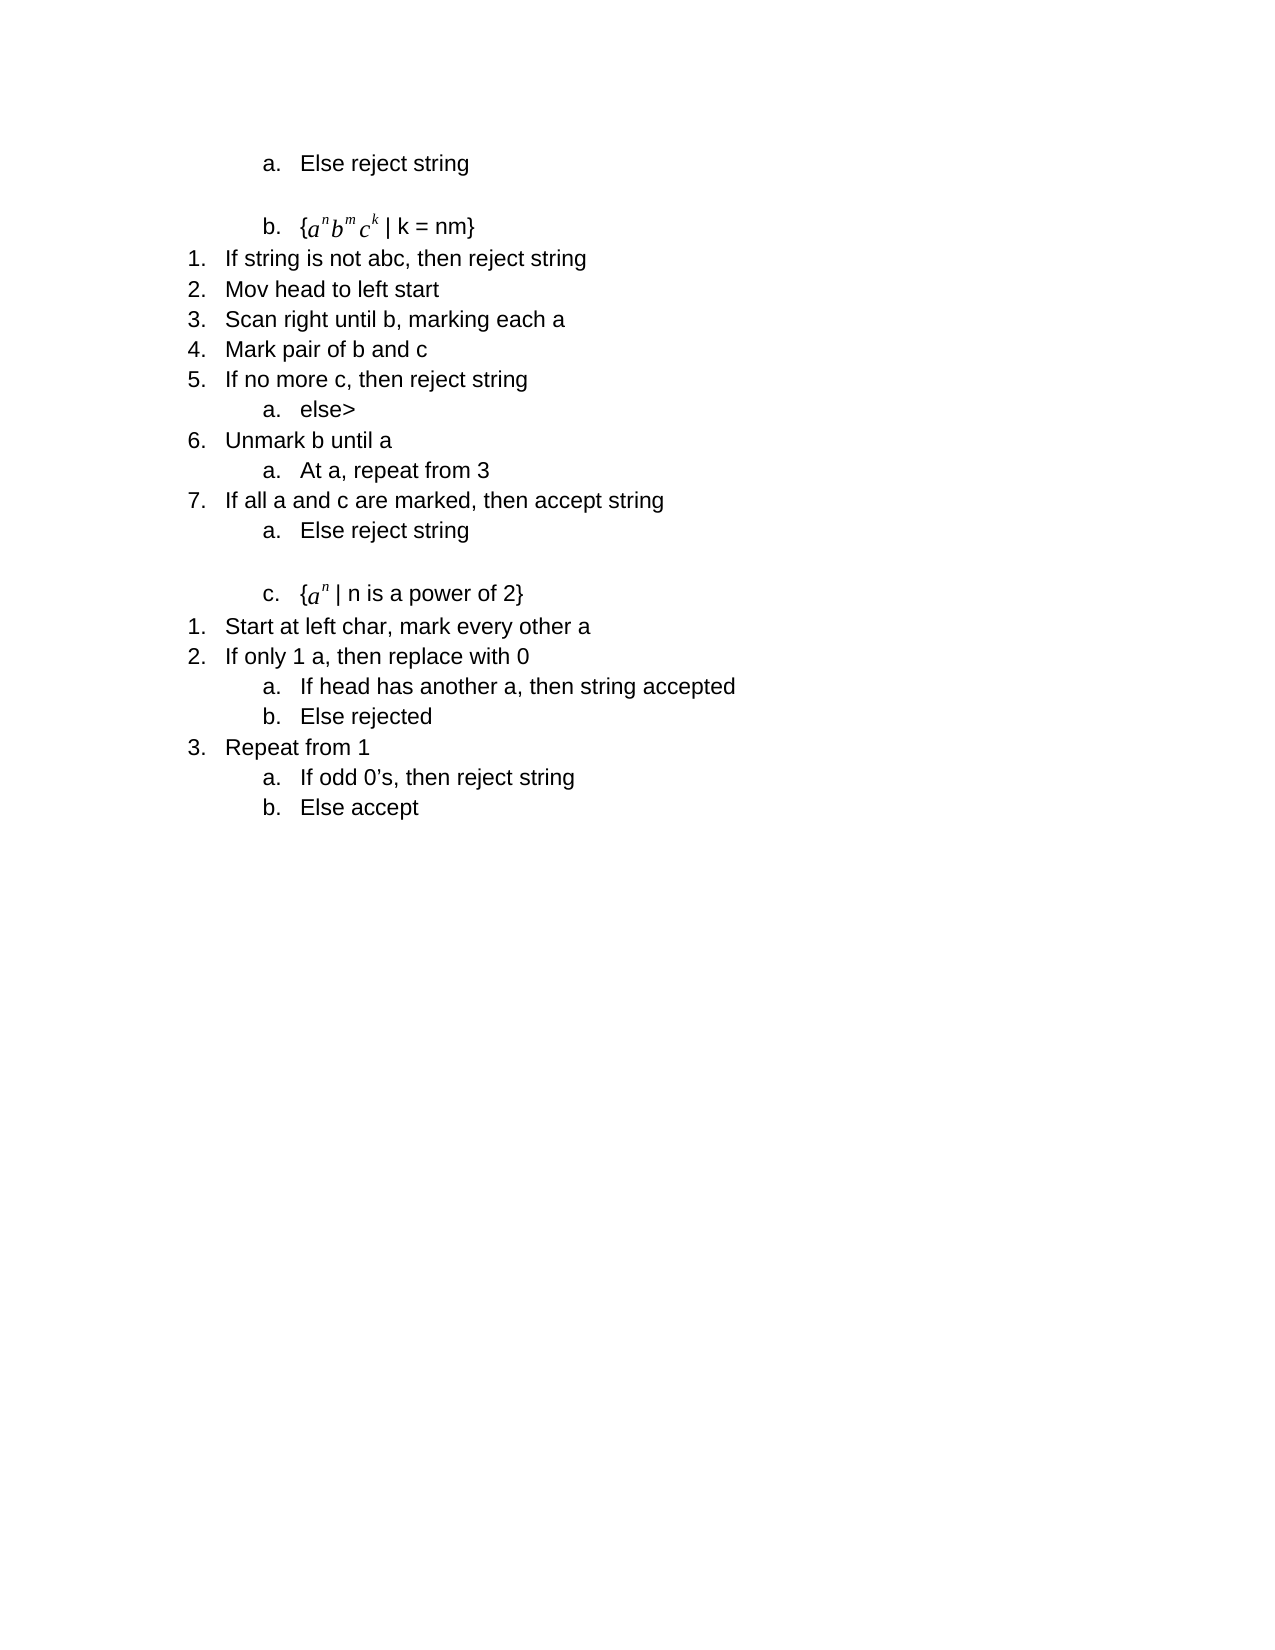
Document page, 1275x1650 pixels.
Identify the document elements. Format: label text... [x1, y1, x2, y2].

list Scan right until b, marking each a [187, 306, 1125, 332]
list { | k = nm} [262, 210, 1125, 242]
list Start at left char, mark every other a [187, 613, 1125, 639]
list If head has another a, then string accepted [262, 673, 1125, 699]
list Mark pair of b and c [187, 336, 1125, 362]
list Else reject string [262, 150, 1125, 176]
list If only 1 a, then replace with 0 [187, 643, 1125, 669]
list Else rejected [262, 703, 1125, 730]
list { | n is a power of 2} [262, 578, 1125, 609]
list Else accept [262, 794, 1125, 820]
list Mov head to left start [187, 276, 1125, 302]
list Unmark b until a [187, 427, 1125, 453]
list At a, repeat from 3 [262, 457, 1125, 483]
list else> [262, 396, 1125, 423]
list If odd 0’s, then reject string [262, 764, 1125, 790]
list If no more c, then reject string [187, 366, 1125, 393]
list If string is not abc, then reject string [187, 245, 1125, 272]
list Else reject string [262, 517, 1125, 544]
list If all a and c are marked, then accept string [187, 487, 1125, 513]
list Repeat from 1 [187, 733, 1125, 760]
